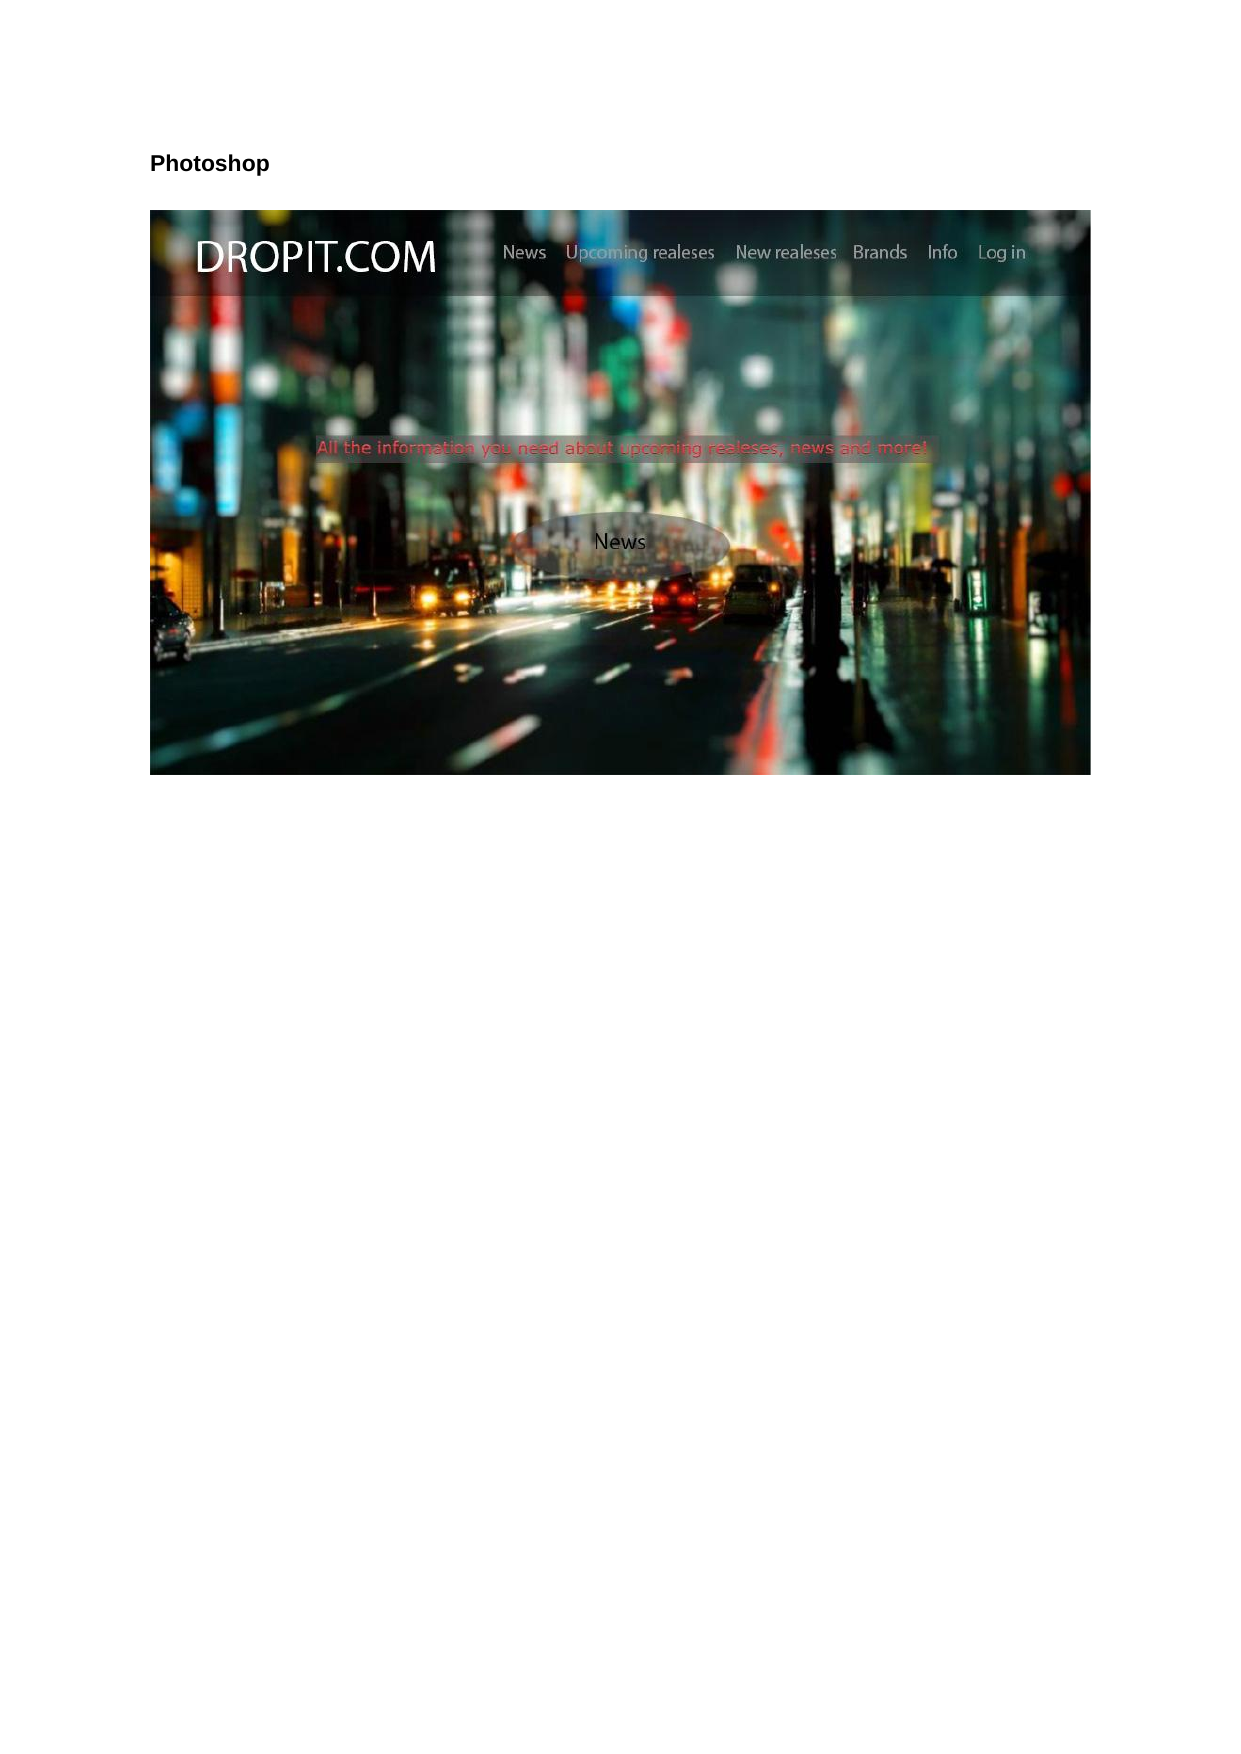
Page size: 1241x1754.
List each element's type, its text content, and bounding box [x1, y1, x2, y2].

text Photoshop [150, 150, 1090, 176]
picture [150, 210, 1091, 775]
